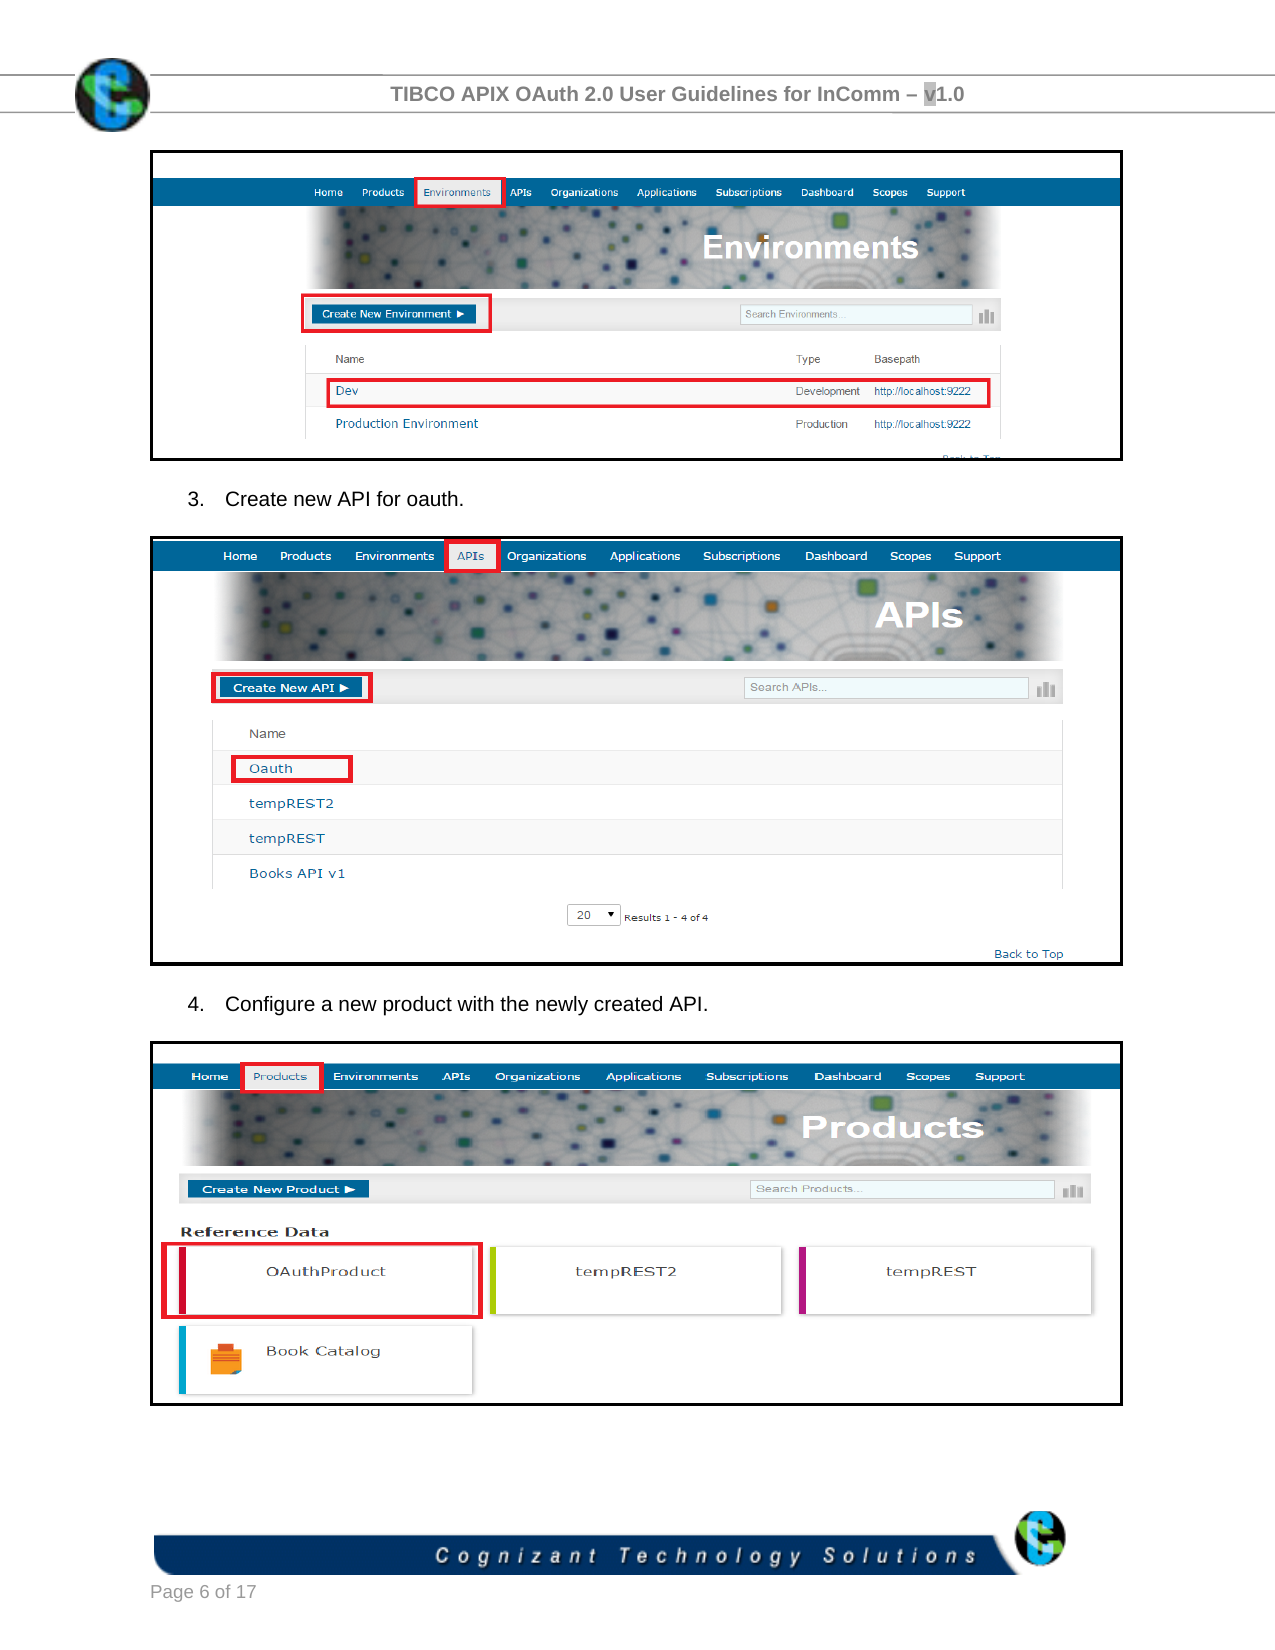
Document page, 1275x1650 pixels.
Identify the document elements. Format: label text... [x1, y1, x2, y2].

list Create new API for oauth. [187, 486, 1113, 511]
picture [154, 1511, 1109, 1575]
picture [646, 553, 654, 559]
picture [553, 553, 560, 559]
picture [631, 552, 638, 559]
picture [564, 191, 576, 197]
picture [75, 58, 150, 132]
picture [153, 539, 1120, 962]
picture [823, 552, 829, 559]
picture [153, 153, 1120, 458]
list Configure a new product with the newly created API. [187, 991, 1113, 1016]
picture [644, 1074, 653, 1079]
picture [153, 1044, 1120, 1403]
picture [629, 1073, 636, 1079]
